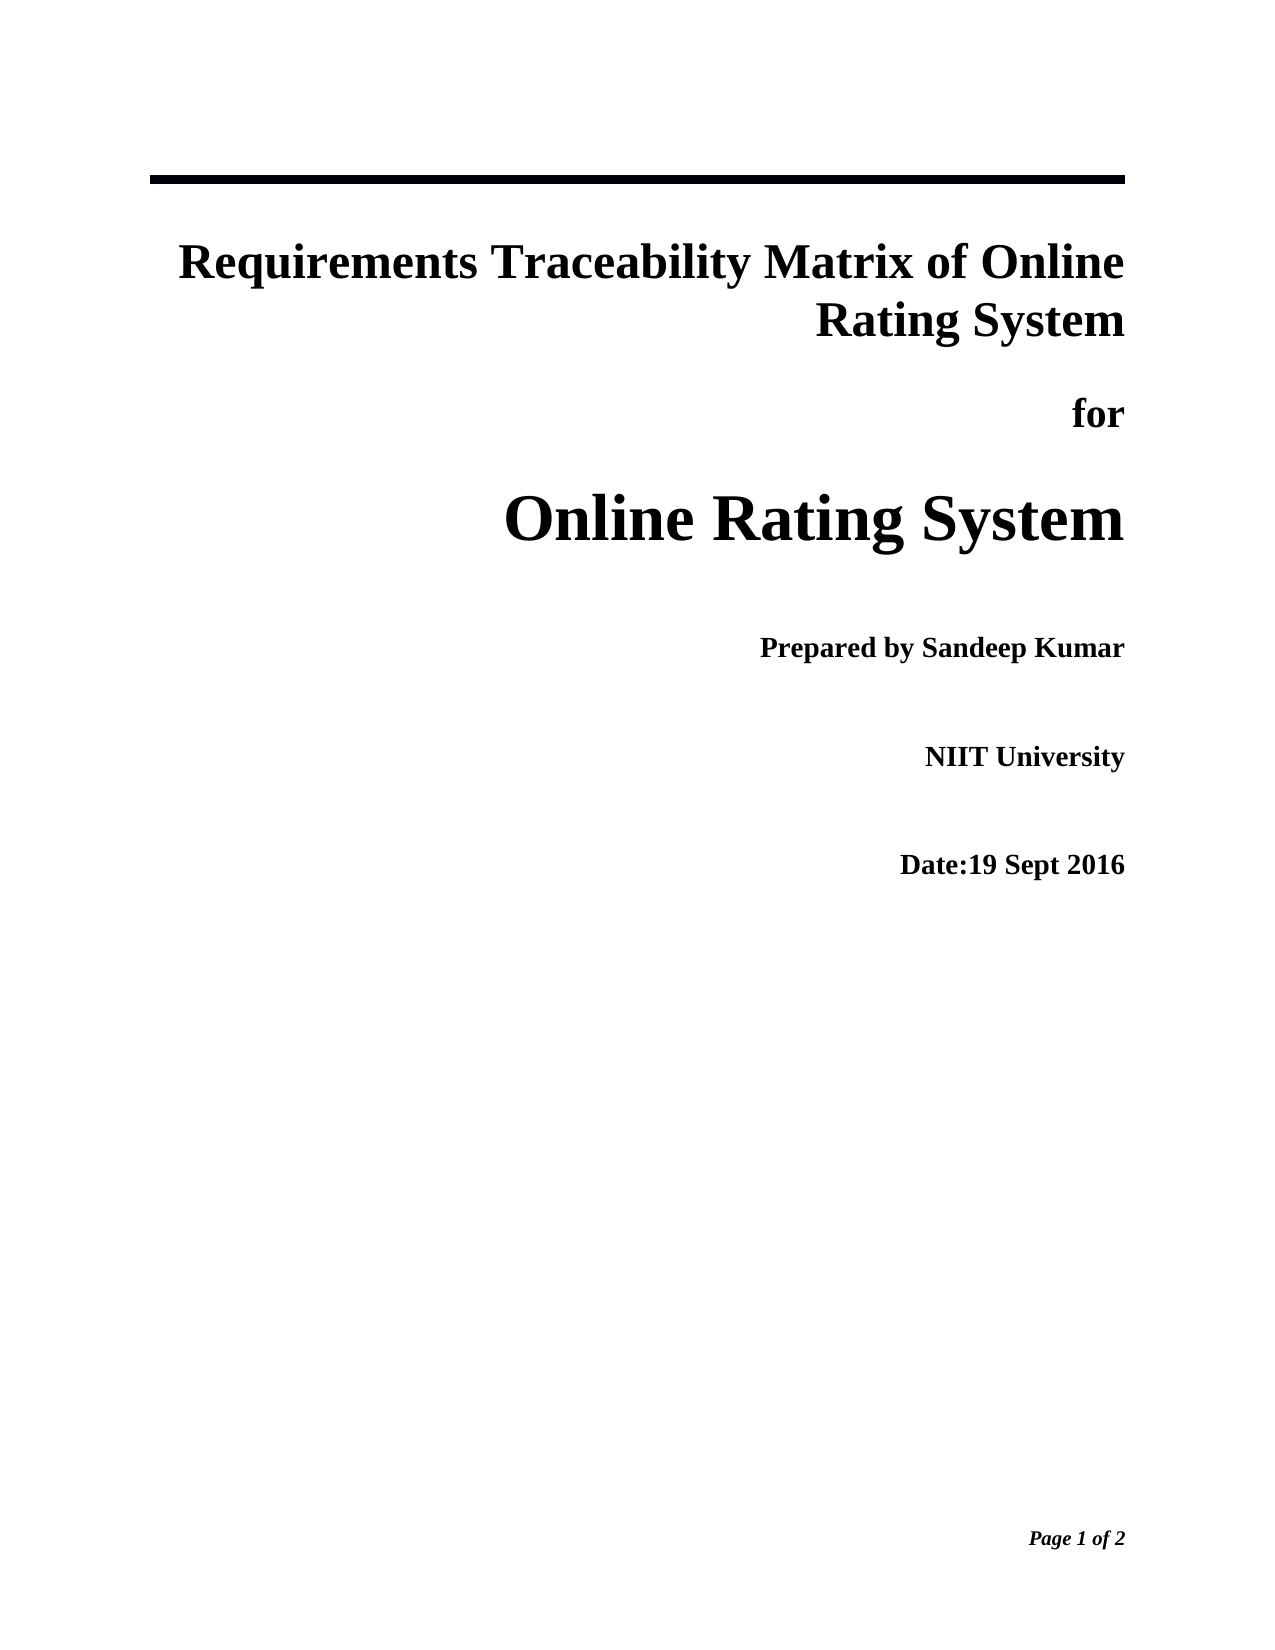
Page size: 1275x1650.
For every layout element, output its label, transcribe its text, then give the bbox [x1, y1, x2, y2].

text Date:19 Sept 2016 [150, 847, 1125, 881]
title for [150, 389, 1125, 437]
title Online Rating System [150, 478, 1125, 555]
text NIIT University [150, 739, 1125, 772]
text Prepared by Sandeep Kumar [150, 630, 1125, 664]
title Requirements Traceability Matrix of Online Rating System [150, 232, 1125, 347]
